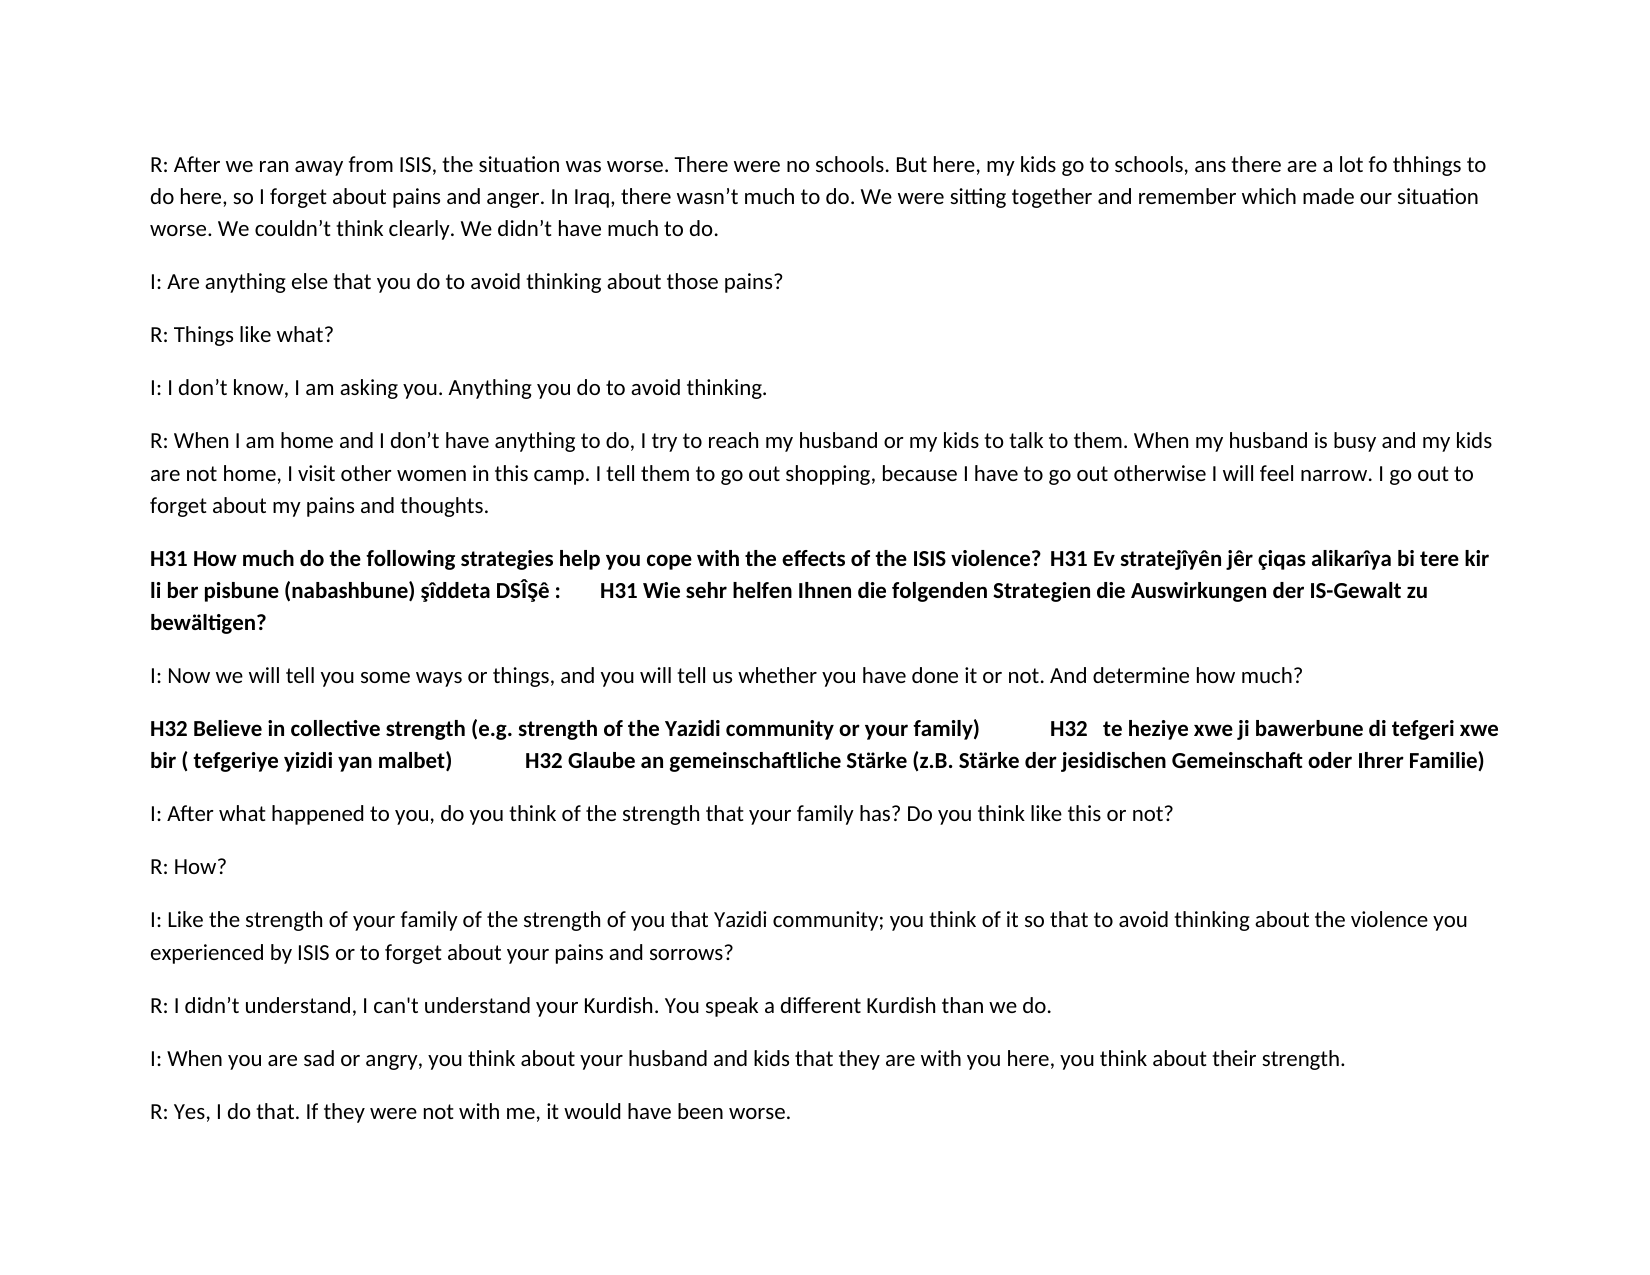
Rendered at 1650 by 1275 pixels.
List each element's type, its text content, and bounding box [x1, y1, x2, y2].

text I: I don’t know, I am asking you. Anything you do to avoid thinking. [150, 373, 1500, 401]
text R: Yes, I do that. If they were not with me, it would have been worse. [150, 1097, 1500, 1125]
text R: When I am home and I don’t have anything to do, I try to reach my husband or my kids to talk to them. When my husband is busy and my kids are not home, I visit other women in this camp. I tell them to go out shopping, because I have to go out otherwise I will feel narrow. I go out to forget about my pains and thoughts. [150, 426, 1500, 519]
text R: I didn’t understand, I can't understand your Kurdish. You speak a different Kurdish than we do. [150, 991, 1500, 1019]
text H31 How much do the following strategies help you cope with the effects of the ISIS violence? H31 Ev stratejîyên jêr çiqas alikarîya bi tere kir li ber pisbune (nabashbune) şîddeta DSÎŞê : H31 Wie sehr helfen Ihnen die folgenden Strategien die Auswirkungen der IS-Gewalt zu bewältigen? [150, 544, 1500, 636]
text I: After what happened to you, do you think of the strength that your family has? Do you think like this or not? [150, 799, 1500, 827]
text R: After we ran away from ISIS, the situation was worse. There were no schools. But here, my kids go to schools, ans there are a lot fo thhings to do here, so I forget about pains and anger. In Iraq, there wasn’t much to do. We were sitting together and remember which made our situation worse. We couldn’t think clearly. We didn’t have much to do. [150, 150, 1500, 242]
text R: How? [150, 852, 1500, 881]
text I: Now we will tell you some ways or things, and you will tell us whether you have done it or not. And determine how much? [150, 661, 1500, 689]
text I: When you are sad or angry, you think about your husband and kids that they are with you here, you think about their strength. [150, 1044, 1500, 1072]
text I: Are anything else that you do to avoid thinking about those pains? [150, 267, 1500, 295]
text R: Things like what? [150, 320, 1500, 348]
text I: Like the strength of your family of the strength of you that Yazidi community; you think of it so that to avoid thinking about the violence you experienced by ISIS or to forget about your pains and sorrows? [150, 906, 1500, 966]
text H32 Believe in collective strength (e.g. strength of the Yazidi community or your family) H32 te heziye xwe ji bawerbune di tefgeri xwe bir ( tefgeriye yizidi yan malbet) H32 Glaube an gemeinschaftliche Stärke (z.B. Stärke der jesidischen Gemeinschaft oder Ihrer Familie) [150, 714, 1500, 774]
